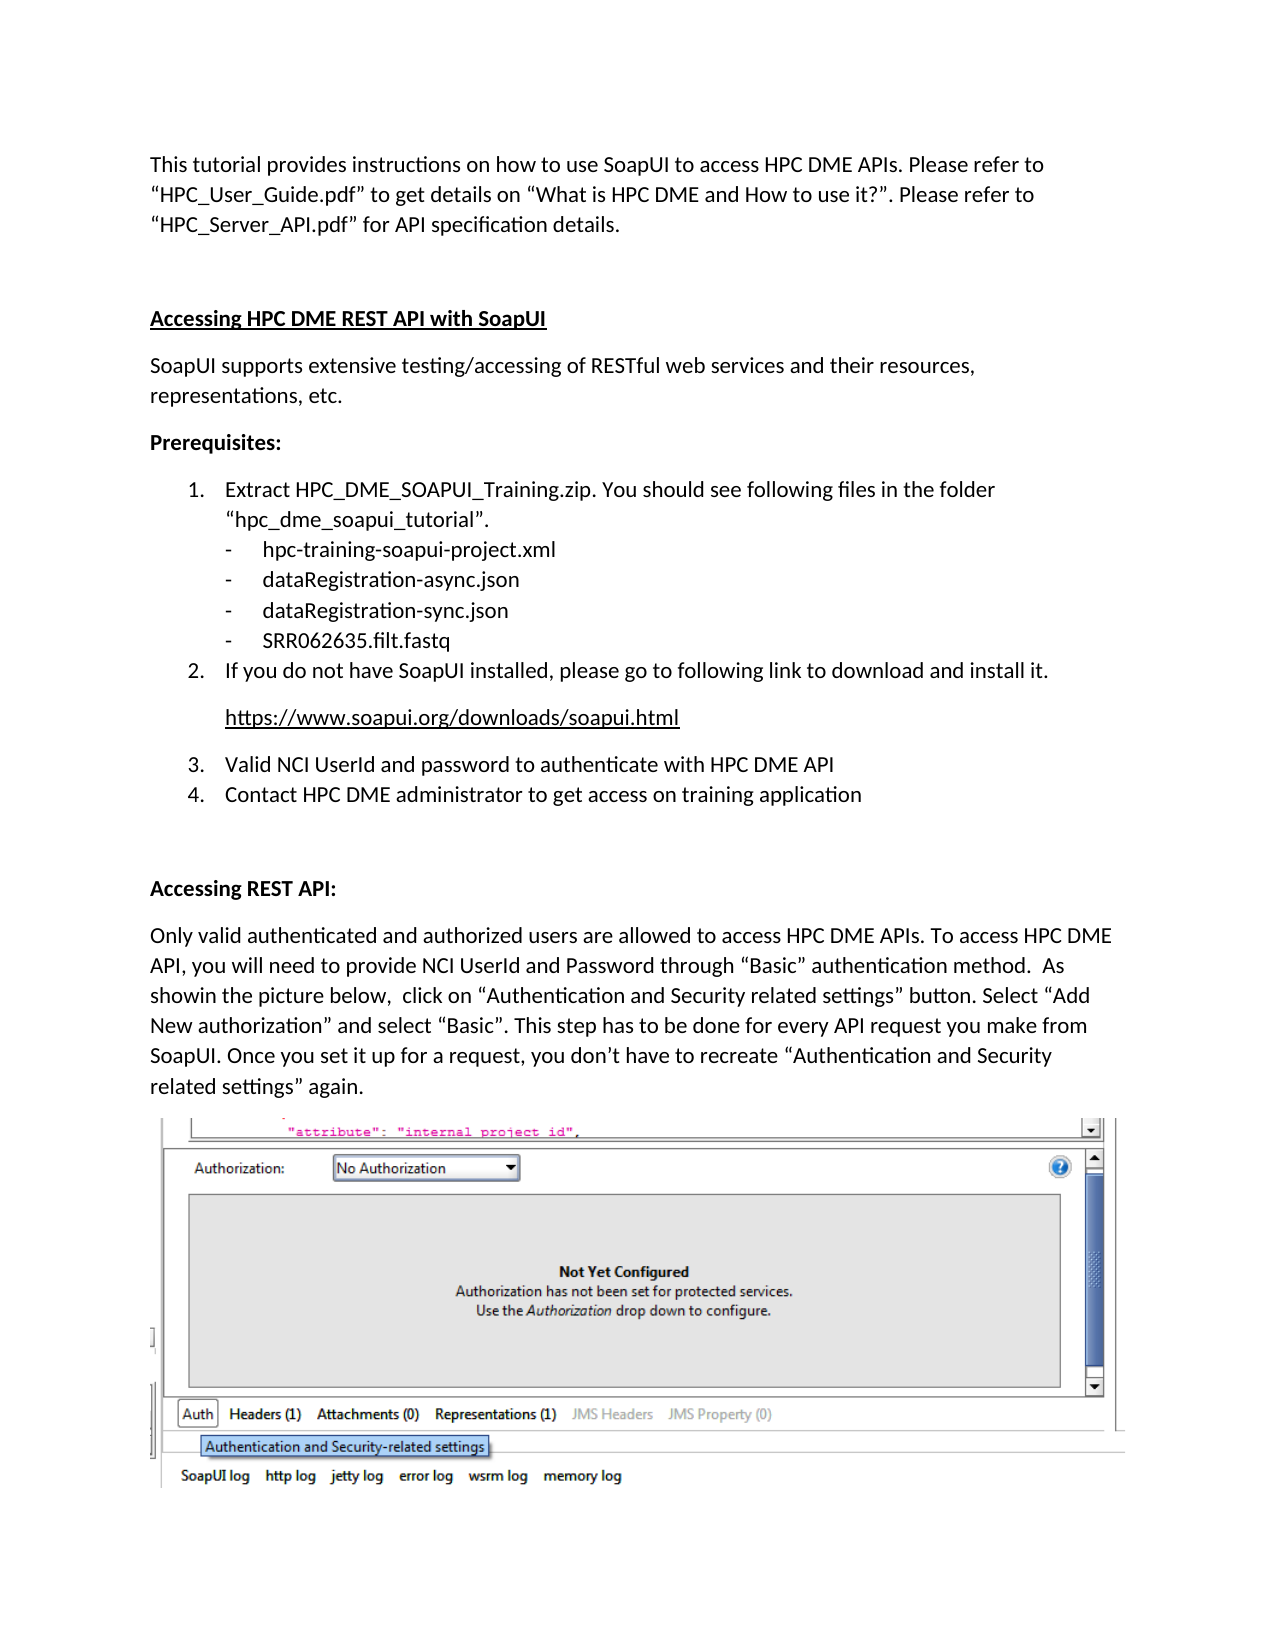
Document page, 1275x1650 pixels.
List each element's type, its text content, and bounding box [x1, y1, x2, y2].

list Extract HPC_DME_SOAPUI_Training.zip. You should see following files in the folder “hpc_dme_soapui_tutorial”. [187, 475, 1125, 533]
picture [150, 1118, 1125, 1488]
list dataRegistration-async.json [225, 566, 1125, 594]
list dataRegistration-sync.json [225, 596, 1125, 624]
text This tutorial provides instructions on how to use SoapUI to access HPC DME APIs. Please refer to “HPC_User_Guide.pdf” to get details on “What is HPC DME and How to use it?”. Please refer to “HPC_Server_API.pdf” for API specification details. [150, 150, 1125, 238]
text SoapUI supports extensive testing/accessing of RESTful web services and their resources, representations, etc. [150, 351, 1125, 409]
text Only valid authenticated and authorized users are allowed to access HPC DME APIs. To access HPC DME API, you will need to provide NCI UserId and Password through “Basic” authentication method. As showin the picture below, click on “Authentication and Security related settings” button. Select “Add New authorization” and select “Basic”. This step has to be done for every API request you make from SoapUI. Once you set it up for a request, you don’t have to recreate “Authentication and Security related settings” again. [150, 921, 1125, 1100]
list If you do not have SoapUI installed, please go to following link to download and install it. [187, 656, 1125, 684]
text https://www.soapui.org/downloads/soapui.html [150, 703, 1125, 731]
text Accessing HPC DME REST API with SoapUI [150, 304, 1125, 332]
text Prerequisites: [150, 428, 1125, 456]
list Valid NCI UserId and password to authenticate with HPC DME API [187, 750, 1125, 778]
list SRR062635.filt.fastq [225, 626, 1125, 654]
list hpc-training-soapui-project.xml [225, 535, 1125, 563]
text Accessing REST API: [150, 874, 1125, 902]
list Contact HPC DME administrator to get access on training application [187, 780, 1125, 808]
